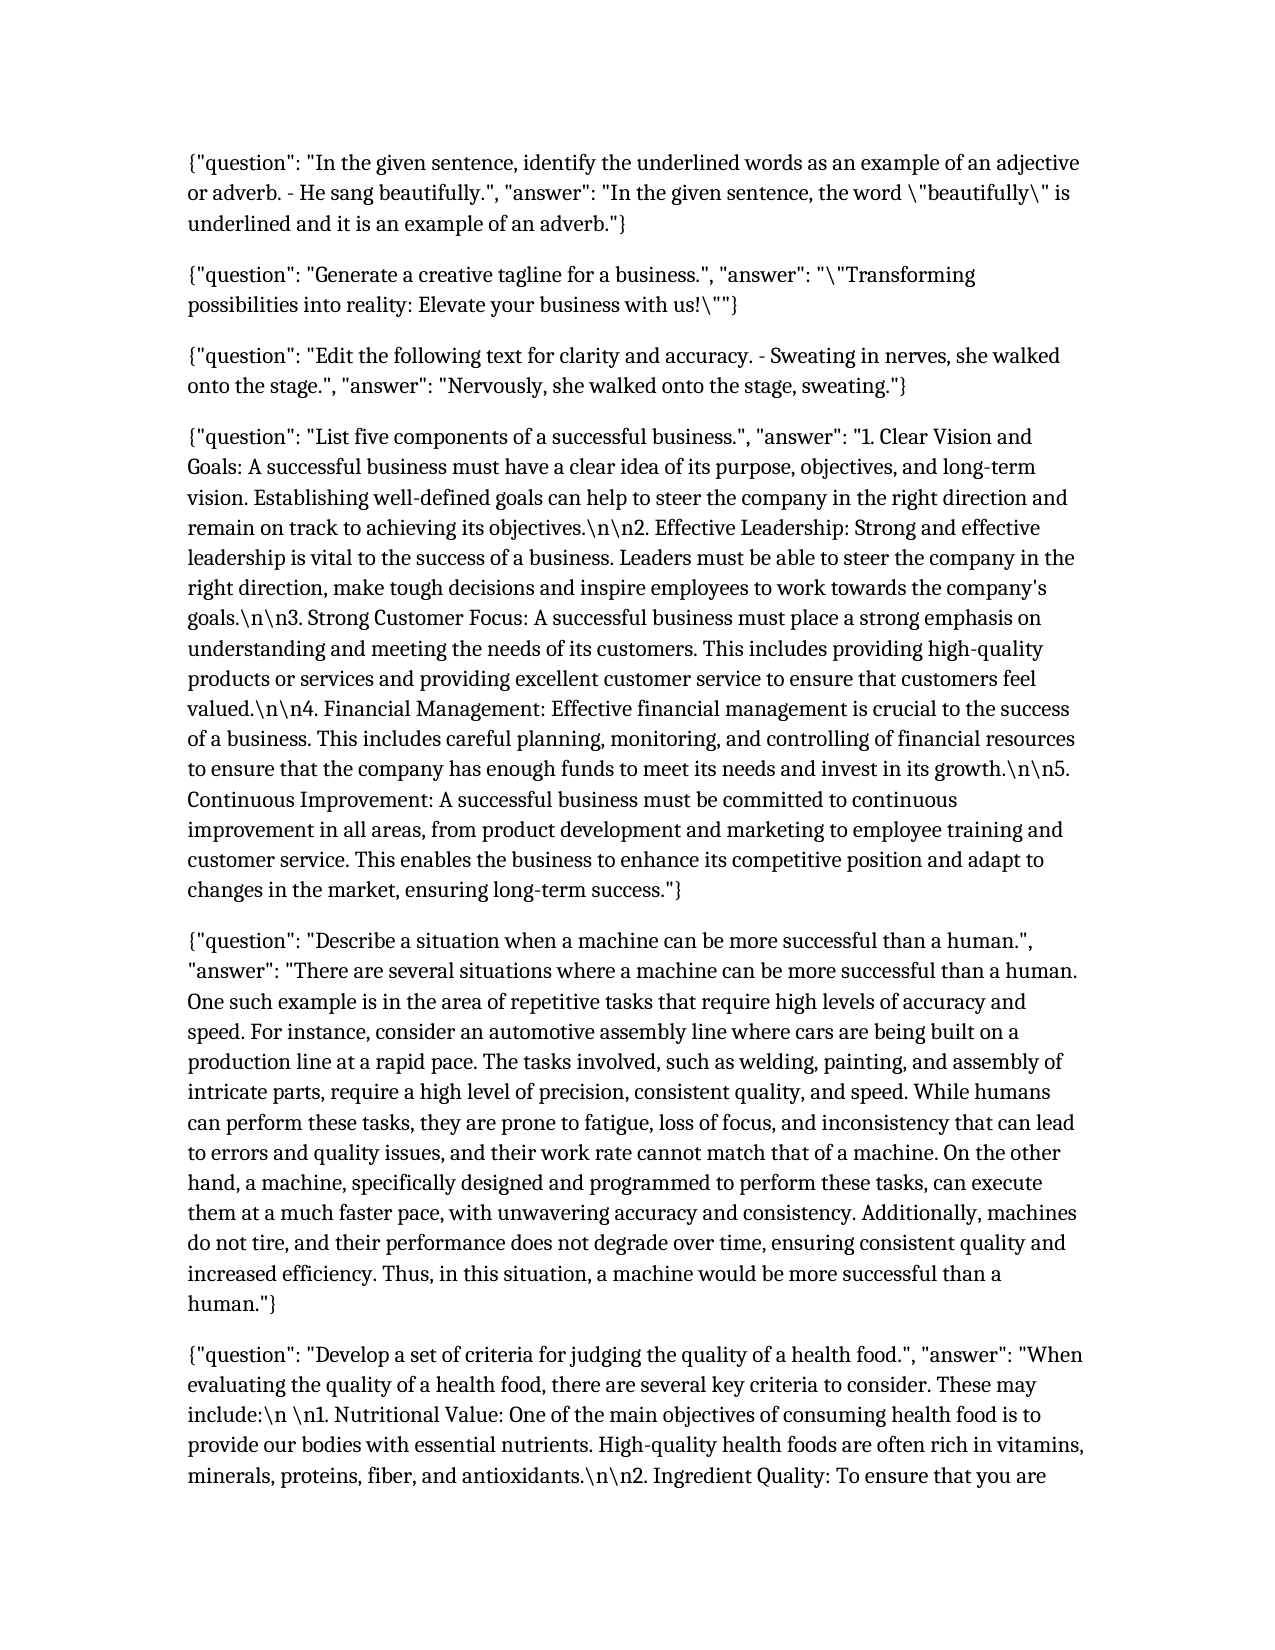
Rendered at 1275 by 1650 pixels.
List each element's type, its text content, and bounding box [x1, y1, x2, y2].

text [187, 1342, 1087, 1489]
text {"question": "Describe a situation when a machine can be more successful than a human.", "answer": "There are several situations where a machine can be more successful than a human. One such example is in the area of repetitive tasks that require high levels of accuracy and speed. For instance, consider an automotive assembly line where cars are being built on a production line at a rapid pace. The tasks involved, such as welding, painting, and assembly of intricate parts, require a high level of precision, consistent quality, and speed. While humans can perform these tasks, they are prone to fatigue, loss of focus, and inconsistency that can lead to errors and quality issues, and their work rate cannot match that of a machine. On the other hand, a machine, specifically designed and programmed to perform these tasks, can execute them at a much faster pace, with unwavering accuracy and consistency. Additionally, machines do not tire, and their performance does not degrade over time, ensuring consistent quality and increased efficiency. Thus, in this situation, a machine would be more successful than a human."} [187, 928, 1087, 1317]
text {"question": "Edit the following text for clarity and accuracy. - Sweating in nerves, she walked onto the stage.", "answer": "Nervously, she walked onto the stage, sweating."} [187, 343, 1087, 399]
text {"question": "In the given sentence, identify the underlined words as an example of an adjective or adverb. - He sang beautifully.", "answer": "In the given sentence, the word \"beautifully\" is underlined and it is an example of an adverb."} [187, 150, 1087, 237]
text {"question": "List five components of a successful business.", "answer": "1. Clear Vision and Goals: A successful business must have a clear idea of its purpose, objectives, and long-term vision. Establishing well-defined goals can help to steer the company in the right direction and remain on track to achieving its objectives.\n\n2. Effective Leadership: Strong and effective leadership is vital to the success of a business. Leaders must be able to steer the company in the right direction, make tough decisions and inspire employees to work towards the company's goals.\n\n3. Strong Customer Focus: A successful business must place a strong emphasis on understanding and meeting the needs of its customers. This includes providing high-quality products or services and providing excellent customer service to ensure that customers feel valued.\n\n4. Financial Management: Effective financial management is crucial to the success of a business. This includes careful planning, monitoring, and controlling of financial resources to ensure that the company has enough funds to meet its needs and invest in its growth.\n\n5. Continuous Improvement: A successful business must be committed to continuous improvement in all areas, from product development and marketing to employee training and customer service. This enables the business to enhance its competitive position and adapt to changes in the market, ensuring long-term success."} [187, 424, 1087, 903]
text {"question": "Generate a creative tagline for a business.", "answer": "\"Transforming possibilities into reality: Elevate your business with us!\""} [187, 261, 1087, 318]
